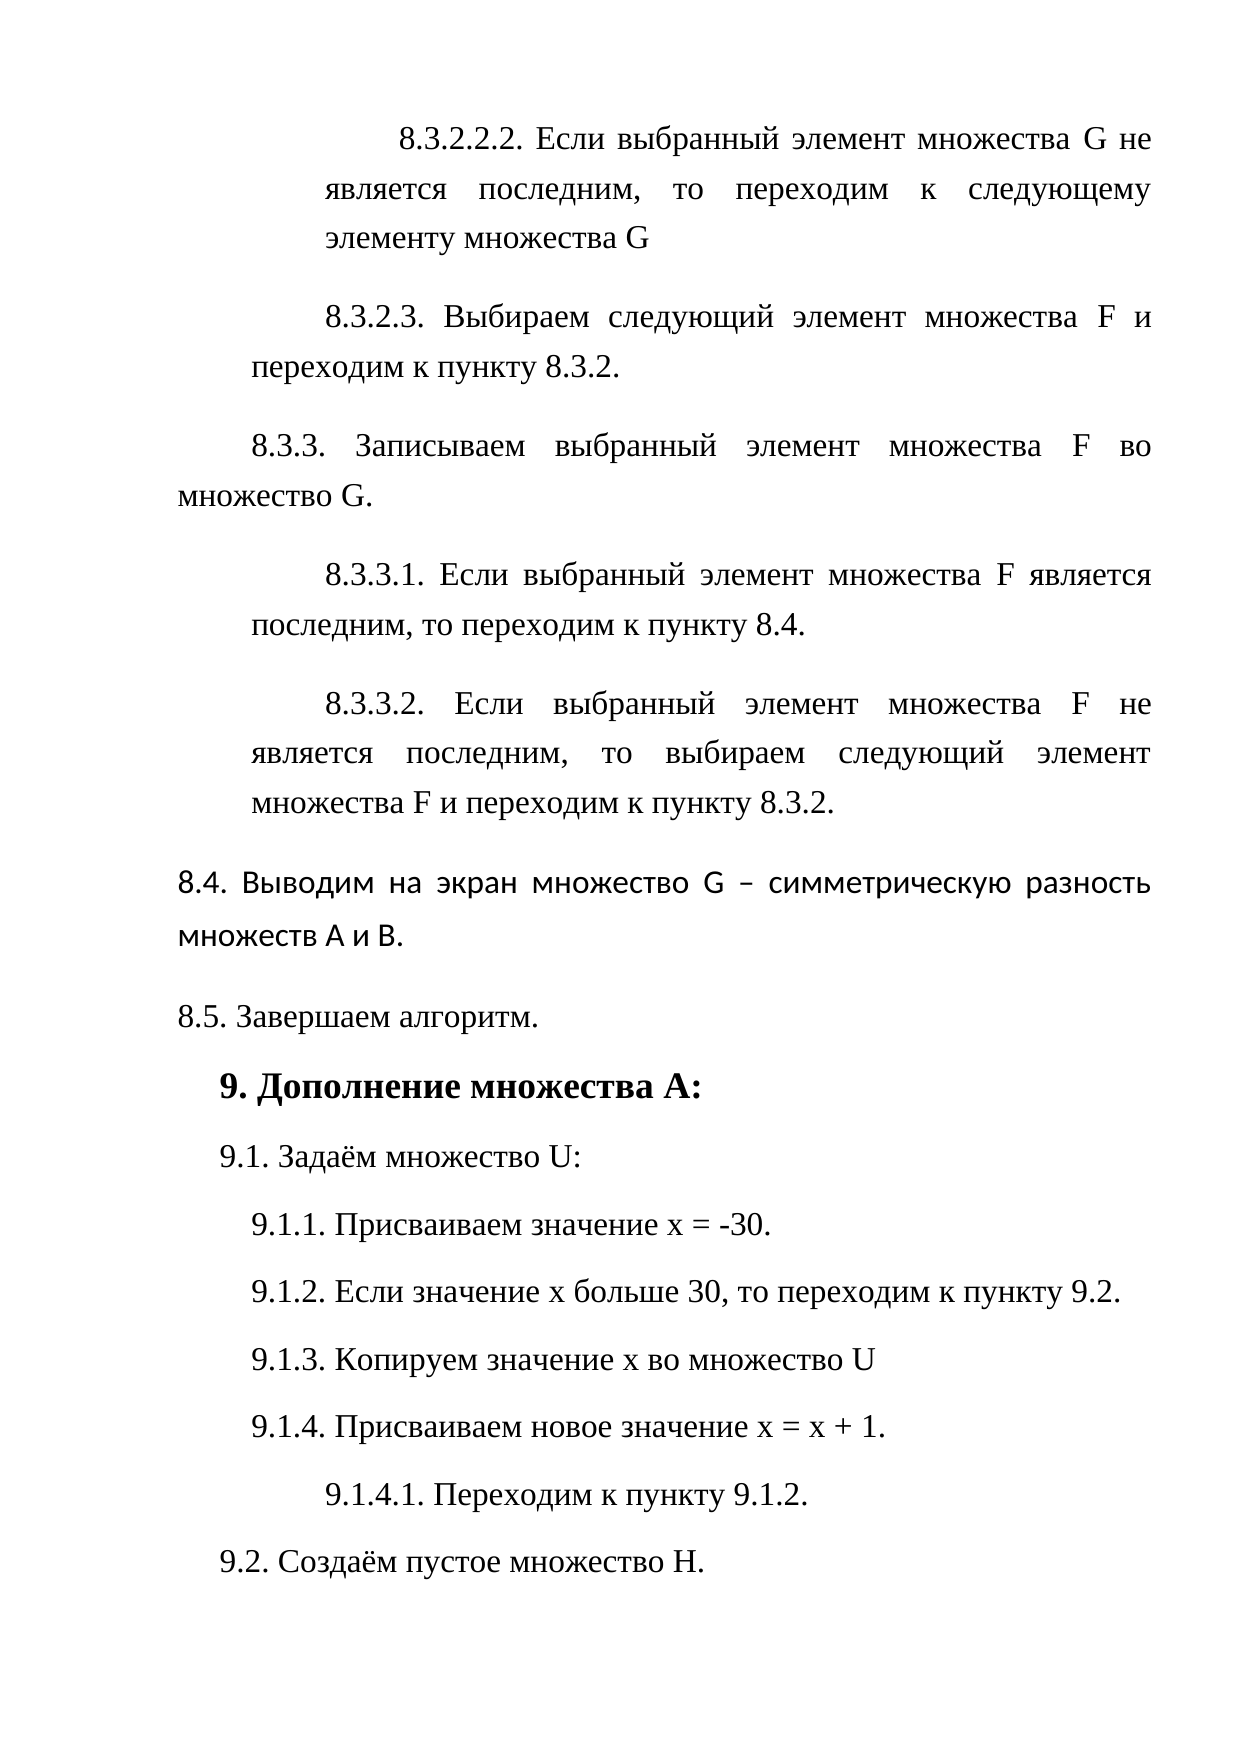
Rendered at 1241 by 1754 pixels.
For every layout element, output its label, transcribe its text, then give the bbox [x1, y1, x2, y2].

text 8.5. Завершаем алгоритм. [177, 996, 1152, 1035]
text 9.2. Создаём пустое множество H. [219, 1541, 1152, 1579]
text 9.1.4. Присваиваем новое значение x = x + 1. [219, 1406, 1152, 1444]
text 8.3.3.2. Если выбранный элемент множества F не является последним, то выбираем следующий элемент множества F и переходим к пункту 8.3.2. [251, 683, 1152, 821]
text 8.3.3. Записываем выбранный элемент множества F во множество G. [177, 425, 1152, 513]
text 9.1.4.1. Переходим к пункту 9.1.2. [293, 1474, 1152, 1512]
text 9. Дополнение множества A: [219, 1064, 1152, 1107]
text 8.3.3.1. Если выбранный элемент множества F является последним, то переходим к пункту 8.4. [251, 554, 1152, 642]
text 8.4. Выводим на экран множество G – симметрическую разность множеств А и В. [177, 861, 1152, 955]
text 9.1.2. Если значение x больше 30, то переходим к пункту 9.2. [219, 1271, 1152, 1309]
text 8.3.2.2.2. Если выбранный элемент множества G не является последним, то переходим к следующему элементу множества G [325, 118, 1152, 256]
text 8.3.2.3. Выбираем следующий элемент множества F и переходим к пункту 8.3.2. [251, 297, 1152, 385]
text 9.1. Задаём множество U: [219, 1136, 1152, 1174]
text 9.1.1. Присваиваем значение x = -30. [219, 1204, 1152, 1242]
text 9.1.3. Копируем значение х во множество U [219, 1339, 1152, 1377]
